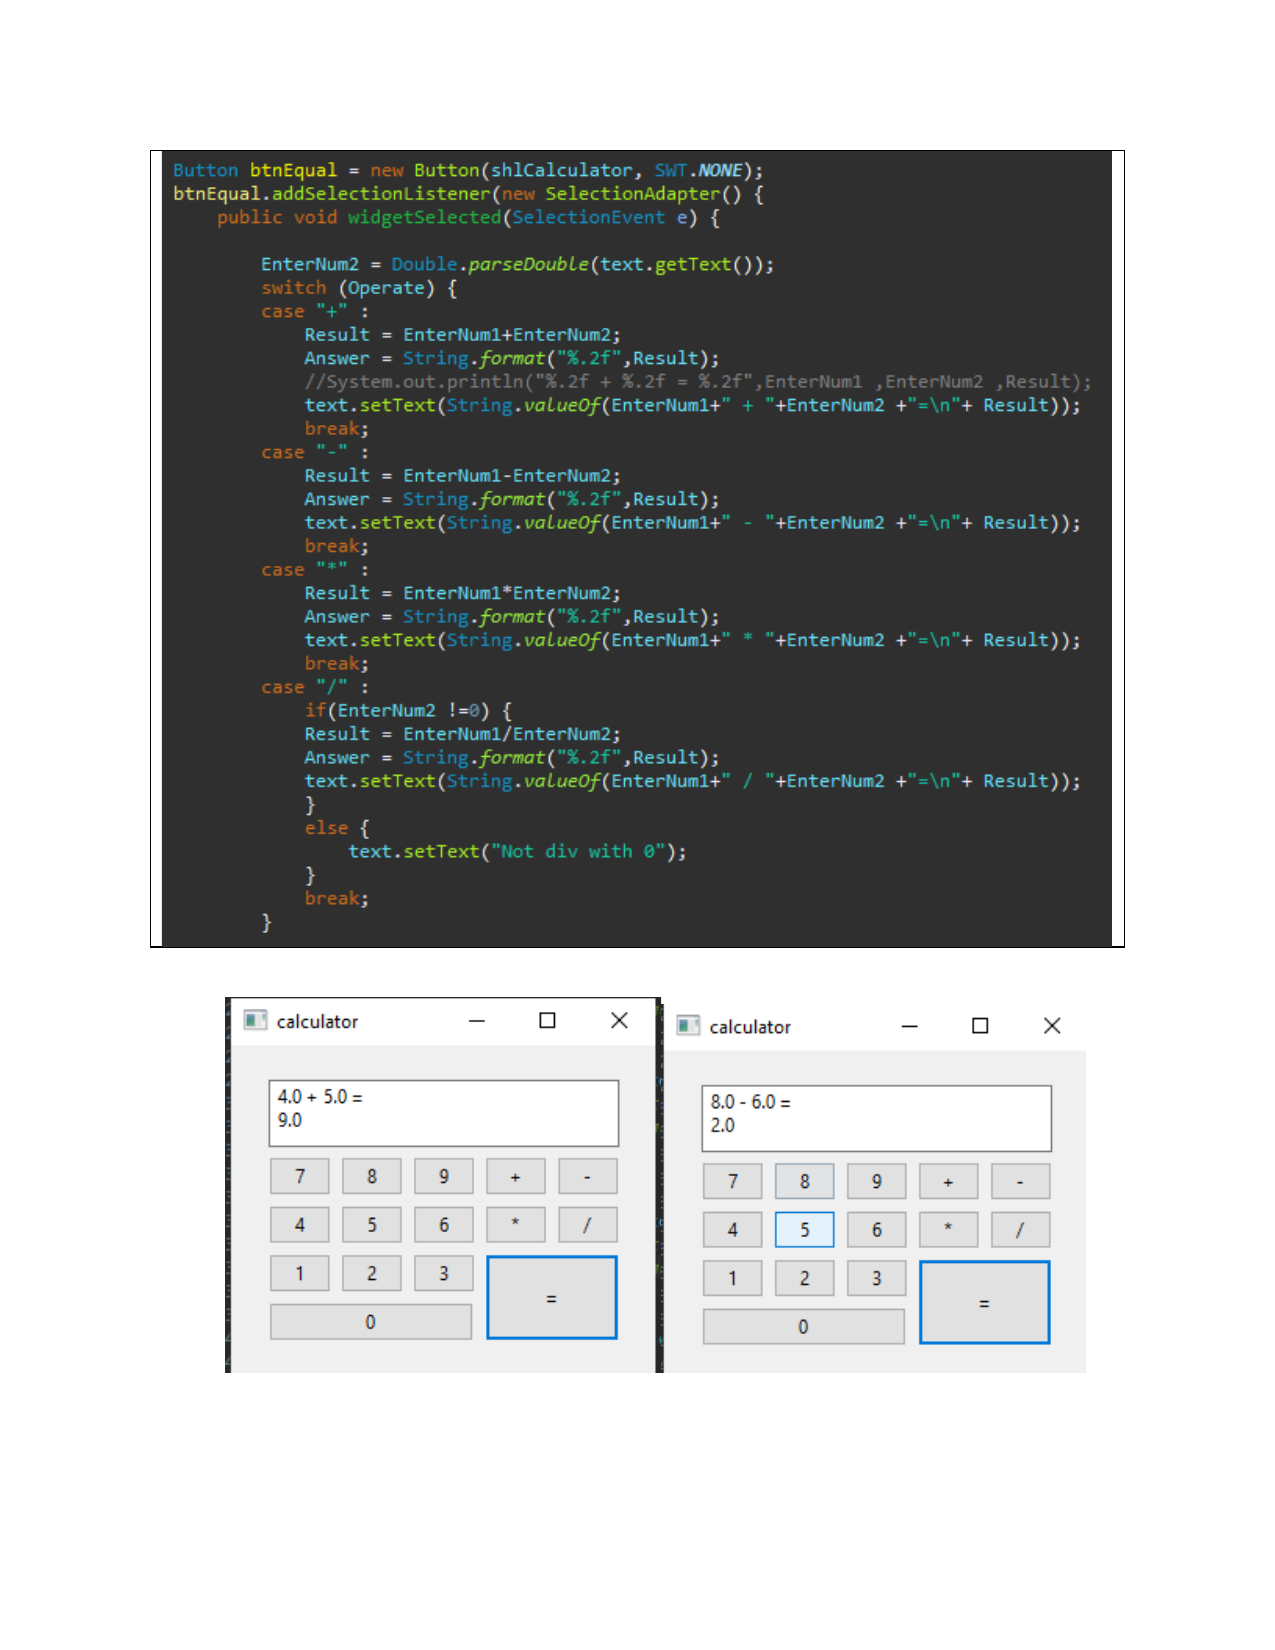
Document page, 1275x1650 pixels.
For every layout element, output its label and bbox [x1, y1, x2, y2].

table_cell [1112, 151, 1124, 946]
picture [161, 151, 1112, 947]
table_cell [151, 151, 161, 946]
picture [225, 997, 1087, 1373]
